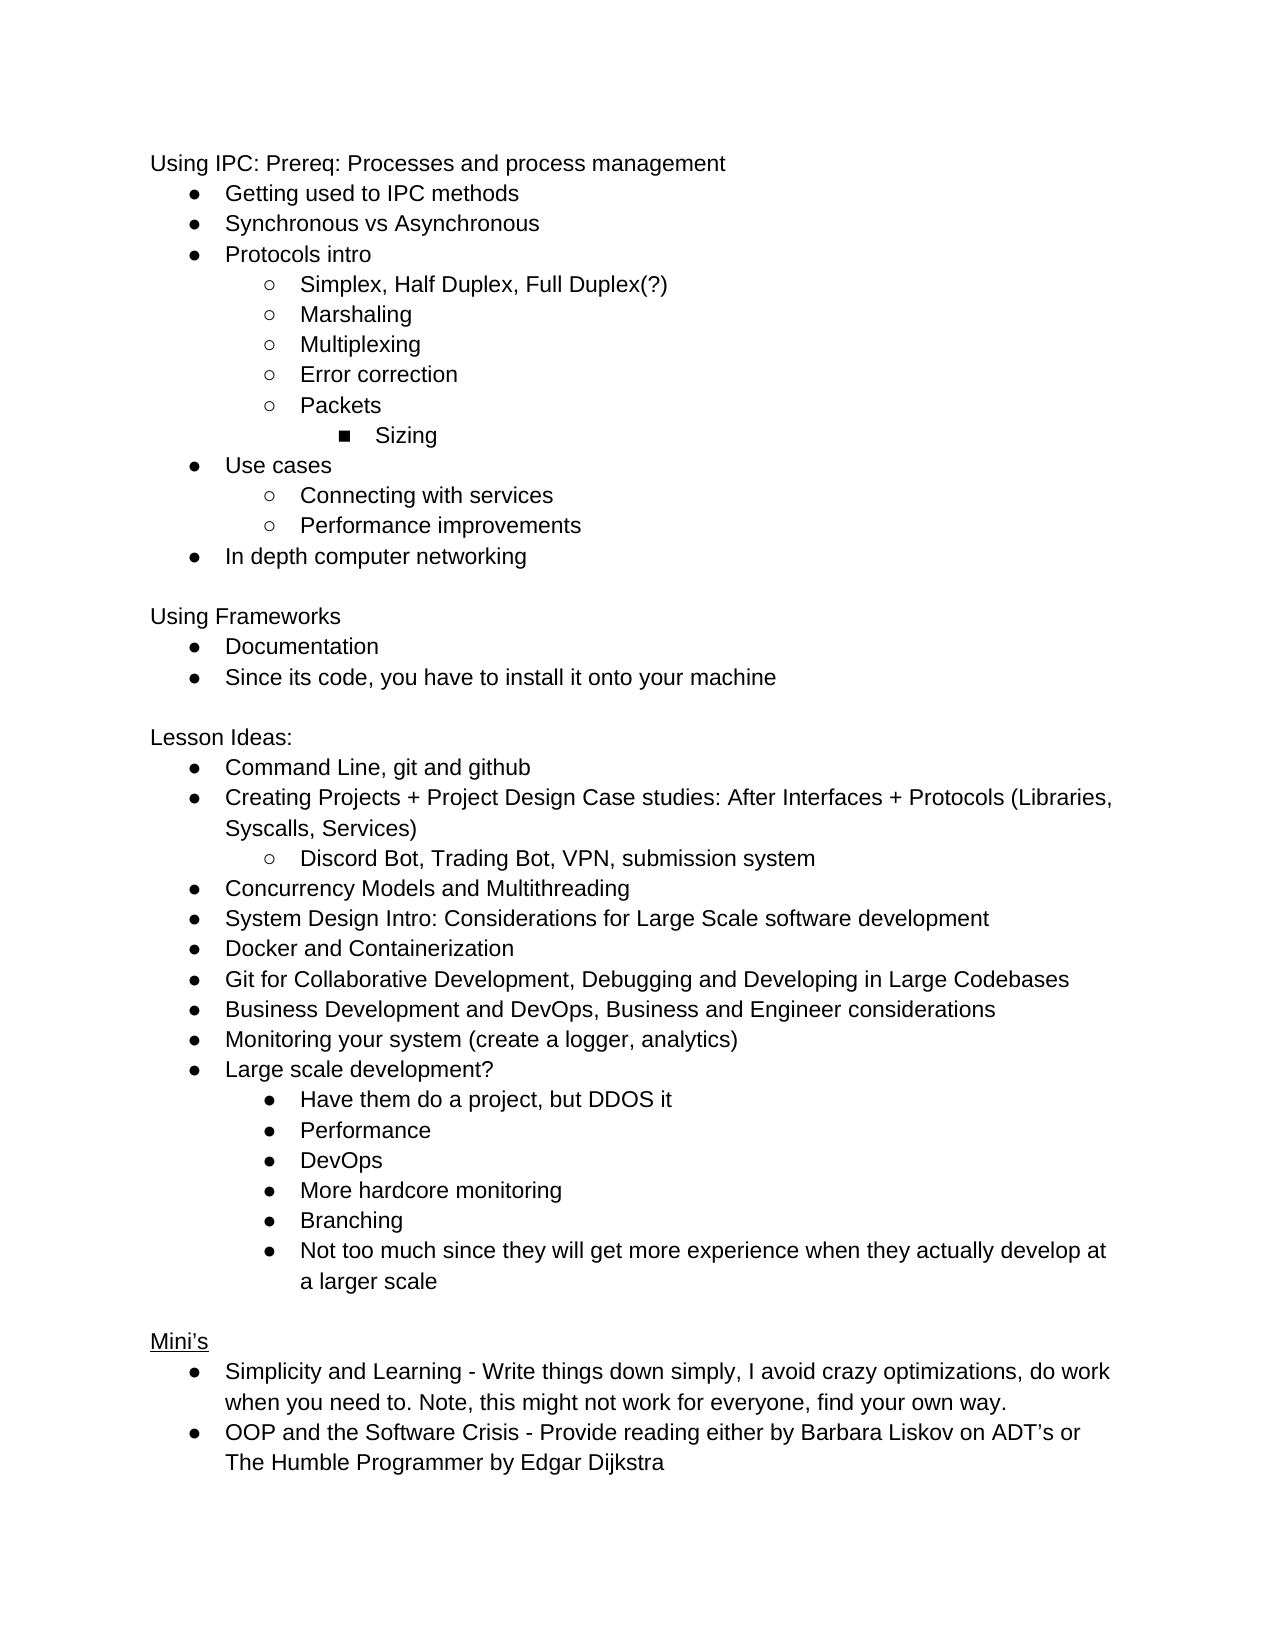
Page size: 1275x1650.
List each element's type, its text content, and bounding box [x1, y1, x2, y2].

list Branching [262, 1207, 1125, 1234]
list Monitoring your system (create a logger, analytics) [187, 1026, 1125, 1052]
list Documentation [187, 633, 1125, 660]
list Sizing [337, 422, 1125, 448]
list Large scale development? [187, 1056, 1125, 1083]
list Since its code, you have to install it onto your machine [187, 663, 1125, 690]
list Protocols intro [187, 241, 1125, 267]
list Discord Bot, Trading Bot, VPN, submission system [262, 845, 1125, 871]
list Error correction [262, 361, 1125, 388]
list Performance [262, 1117, 1125, 1143]
text Using IPC: Prereq: Processes and process management [150, 150, 1125, 176]
list Command Line, git and github [187, 754, 1125, 781]
list Simplex, Half Duplex, Full Duplex(?) [262, 271, 1125, 297]
list Packets [262, 392, 1125, 418]
list Git for Collaborative Development, Debugging and Developing in Large Codebases [187, 966, 1125, 992]
list Simplicity and Learning - Write things down simply, I avoid crazy optimizations, do work when you need to. Note, this might not work for everyone, find your own way. [187, 1358, 1125, 1415]
list Not too much since they will get more experience when they actually develop at a larger scale [262, 1237, 1125, 1294]
list Concurrency Models and Multithreading [187, 875, 1125, 901]
list Docker and Containerization [187, 935, 1125, 962]
list More hardcore monitoring [262, 1177, 1125, 1203]
list In depth computer networking [187, 543, 1125, 569]
list Getting used to IPC methods [187, 180, 1125, 207]
list Business Development and DevOps, Business and Engineer considerations [187, 996, 1125, 1022]
list Synchronous vs Asynchronous [187, 210, 1125, 237]
list OOP and the Software Crisis - Provide reading either by Barbara Liskov on ADT’s or The Humble Programmer by Edgar Dijkstra [187, 1419, 1125, 1475]
list Have them do a project, but DDOS it [262, 1086, 1125, 1113]
list Creating Projects + Project Design Case studies: After Interfaces + Protocols (Libraries, Syscalls, Services) [187, 784, 1125, 841]
list System Design Intro: Considerations for Large Scale software development [187, 905, 1125, 932]
list DevOps [262, 1147, 1125, 1173]
text Mini’s [150, 1328, 1125, 1354]
list Connecting with services [262, 482, 1125, 509]
list Marshaling [262, 301, 1125, 327]
text Lesson Ideas: [150, 724, 1125, 750]
text Using Frameworks [150, 603, 1125, 629]
list Multiplexing [262, 331, 1125, 358]
list Performance improvements [262, 512, 1125, 539]
list Use cases [187, 452, 1125, 478]
